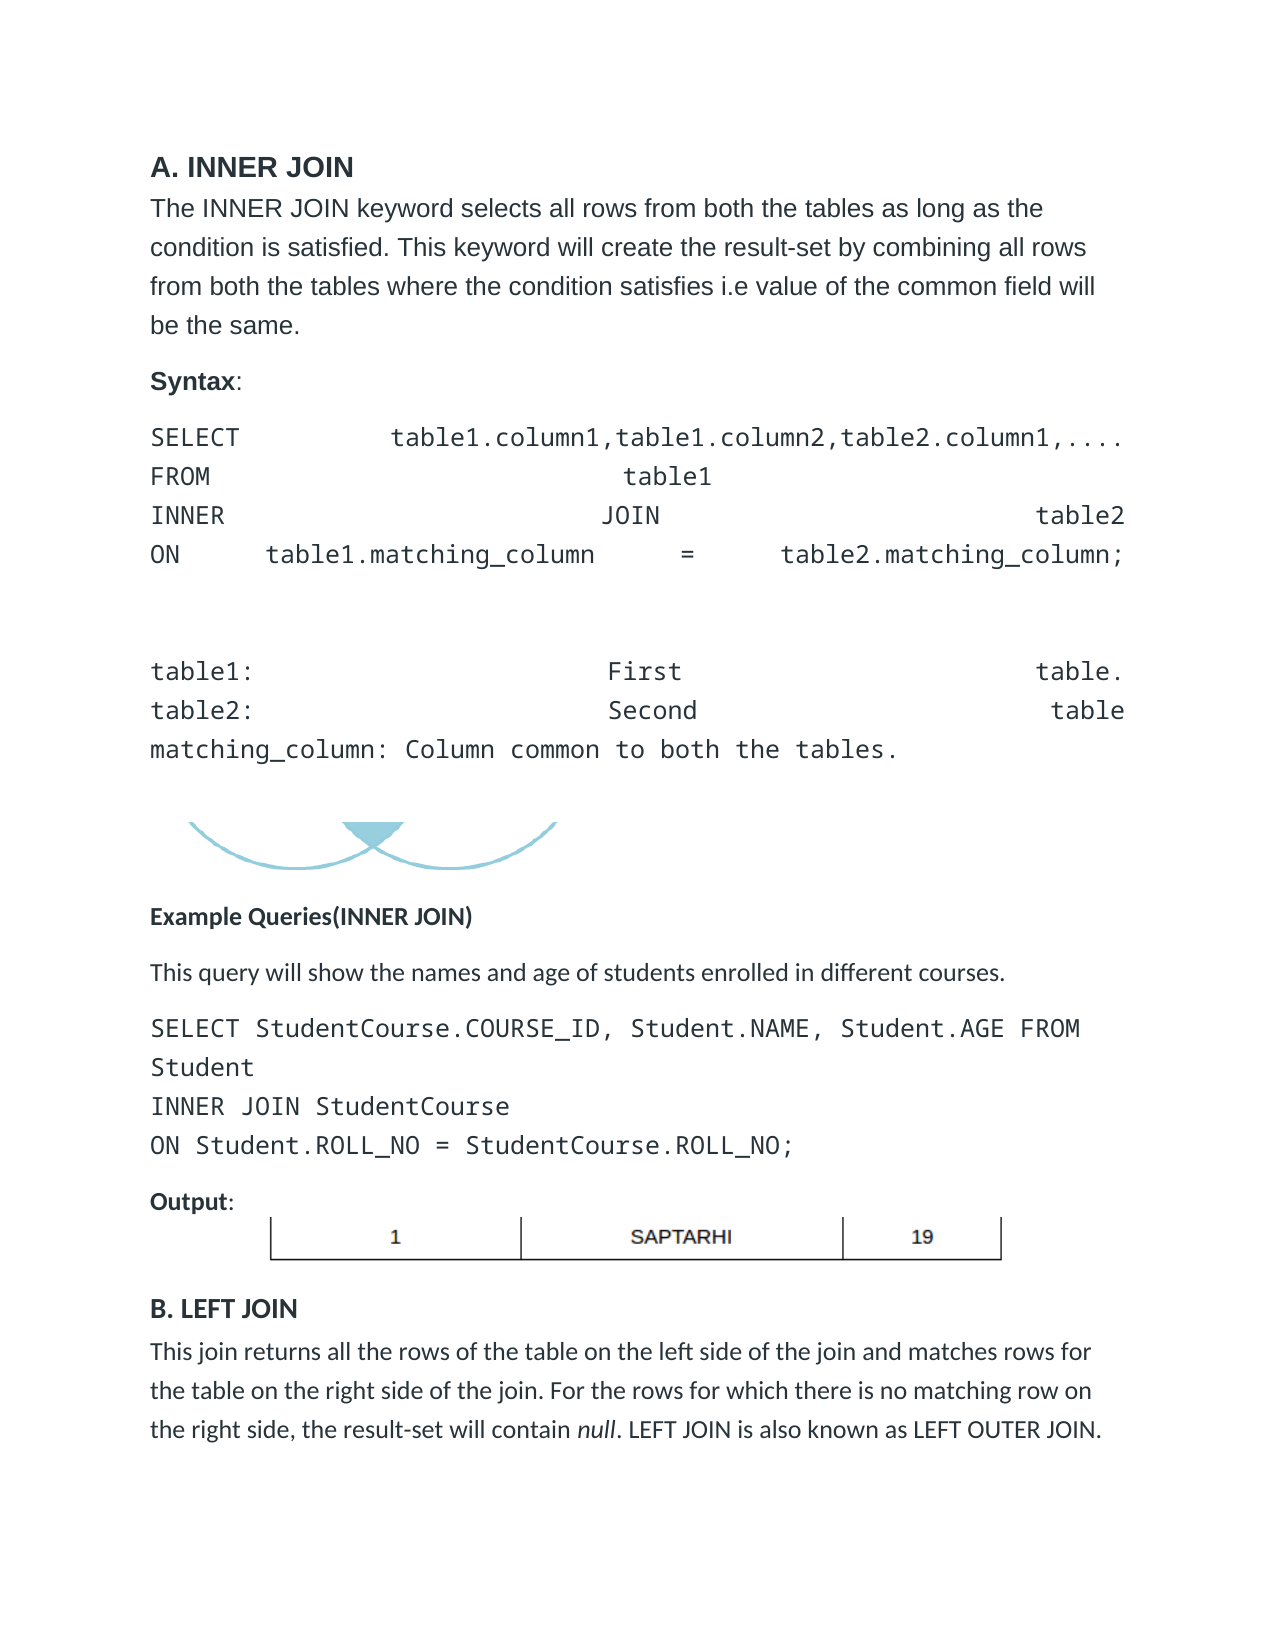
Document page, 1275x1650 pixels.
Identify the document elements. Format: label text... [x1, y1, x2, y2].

text This query will show the names and age of students enrolled in different courses. [150, 950, 1125, 989]
text Syntax: [150, 359, 1125, 398]
subtitle A. INNER JOIN [150, 150, 1125, 183]
text Example Queries(INNER JOIN) [150, 894, 1125, 933]
subtitle B. LEFT JOIN [150, 1290, 1125, 1326]
picture [150, 822, 594, 870]
text SELECT StudentCourse.COURSE_ID, Student.NAME, Student.AGE FROM Student INNER JOIN StudentCourse ON Student.ROLL_NO = StudentCourse.ROLL_NO; [150, 1006, 1125, 1162]
text SELECT table1.column1,table1.column2,table2.column1,.... FROM table1 INNER JOIN table2 ON table1.matching_column = table2.matching_column; table1: First table. table2: Second table matching_column: Column common to both the tables. [150, 415, 1125, 766]
picture [262, 1217, 1013, 1266]
text This join returns all the rows of the table on the left side of the join and matches rows for the table on the right side of the join. For the rows for which there is no matching row on the right side, the result-set will contain null. LEFT JOIN is also known as LEFT OUTER JOIN. [150, 1329, 1125, 1446]
text The INNER JOIN keyword selects all rows from both the tables as long as the condition is satisfied. This keyword will create the result-set by combining all rows from both the tables where the condition satisfies i.e value of the common field will be the same. [150, 186, 1125, 342]
text Output: [150, 1179, 1125, 1218]
